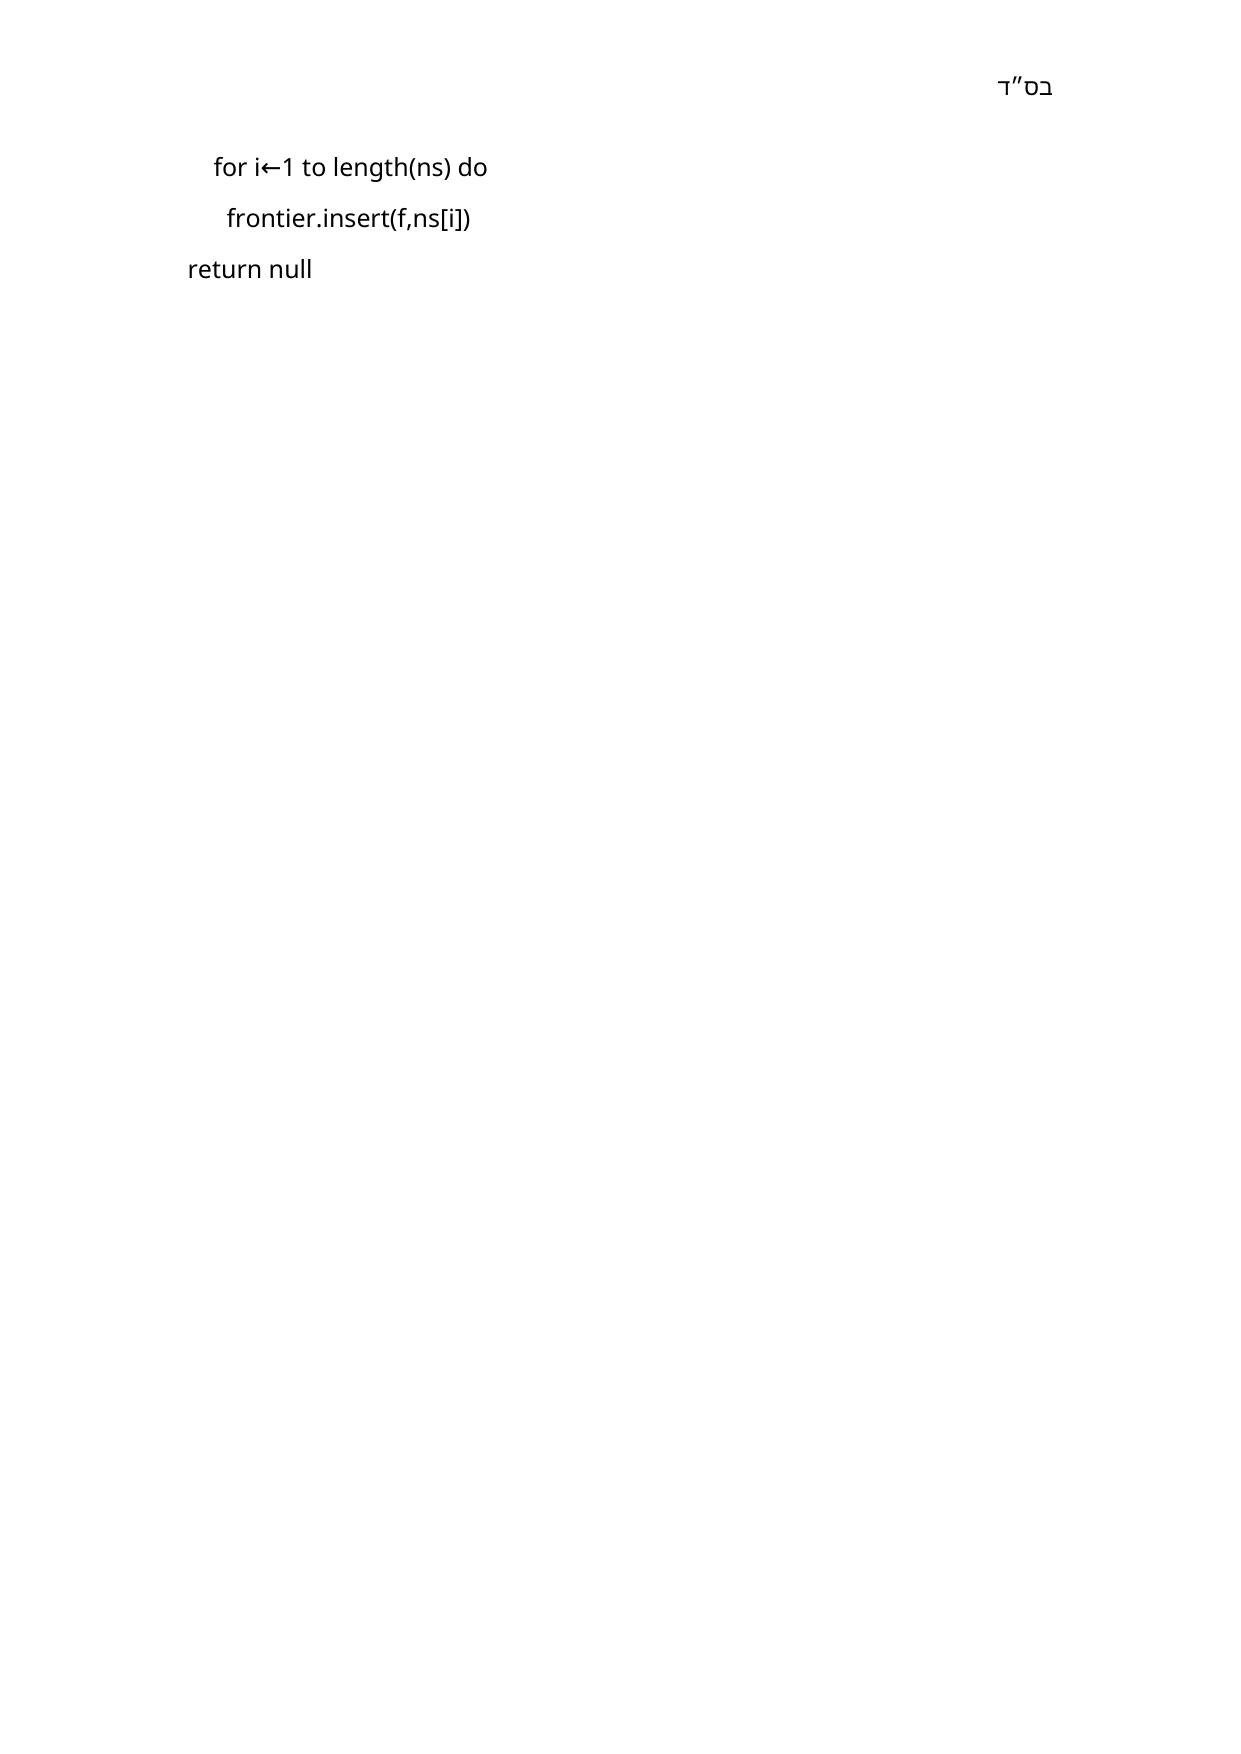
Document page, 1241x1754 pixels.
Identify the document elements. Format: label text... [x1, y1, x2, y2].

text return null [187, 252, 1053, 286]
text frontier.insert(f,ns[i]) [187, 201, 1053, 235]
text for i←1 to length(ns) do [187, 150, 1053, 184]
